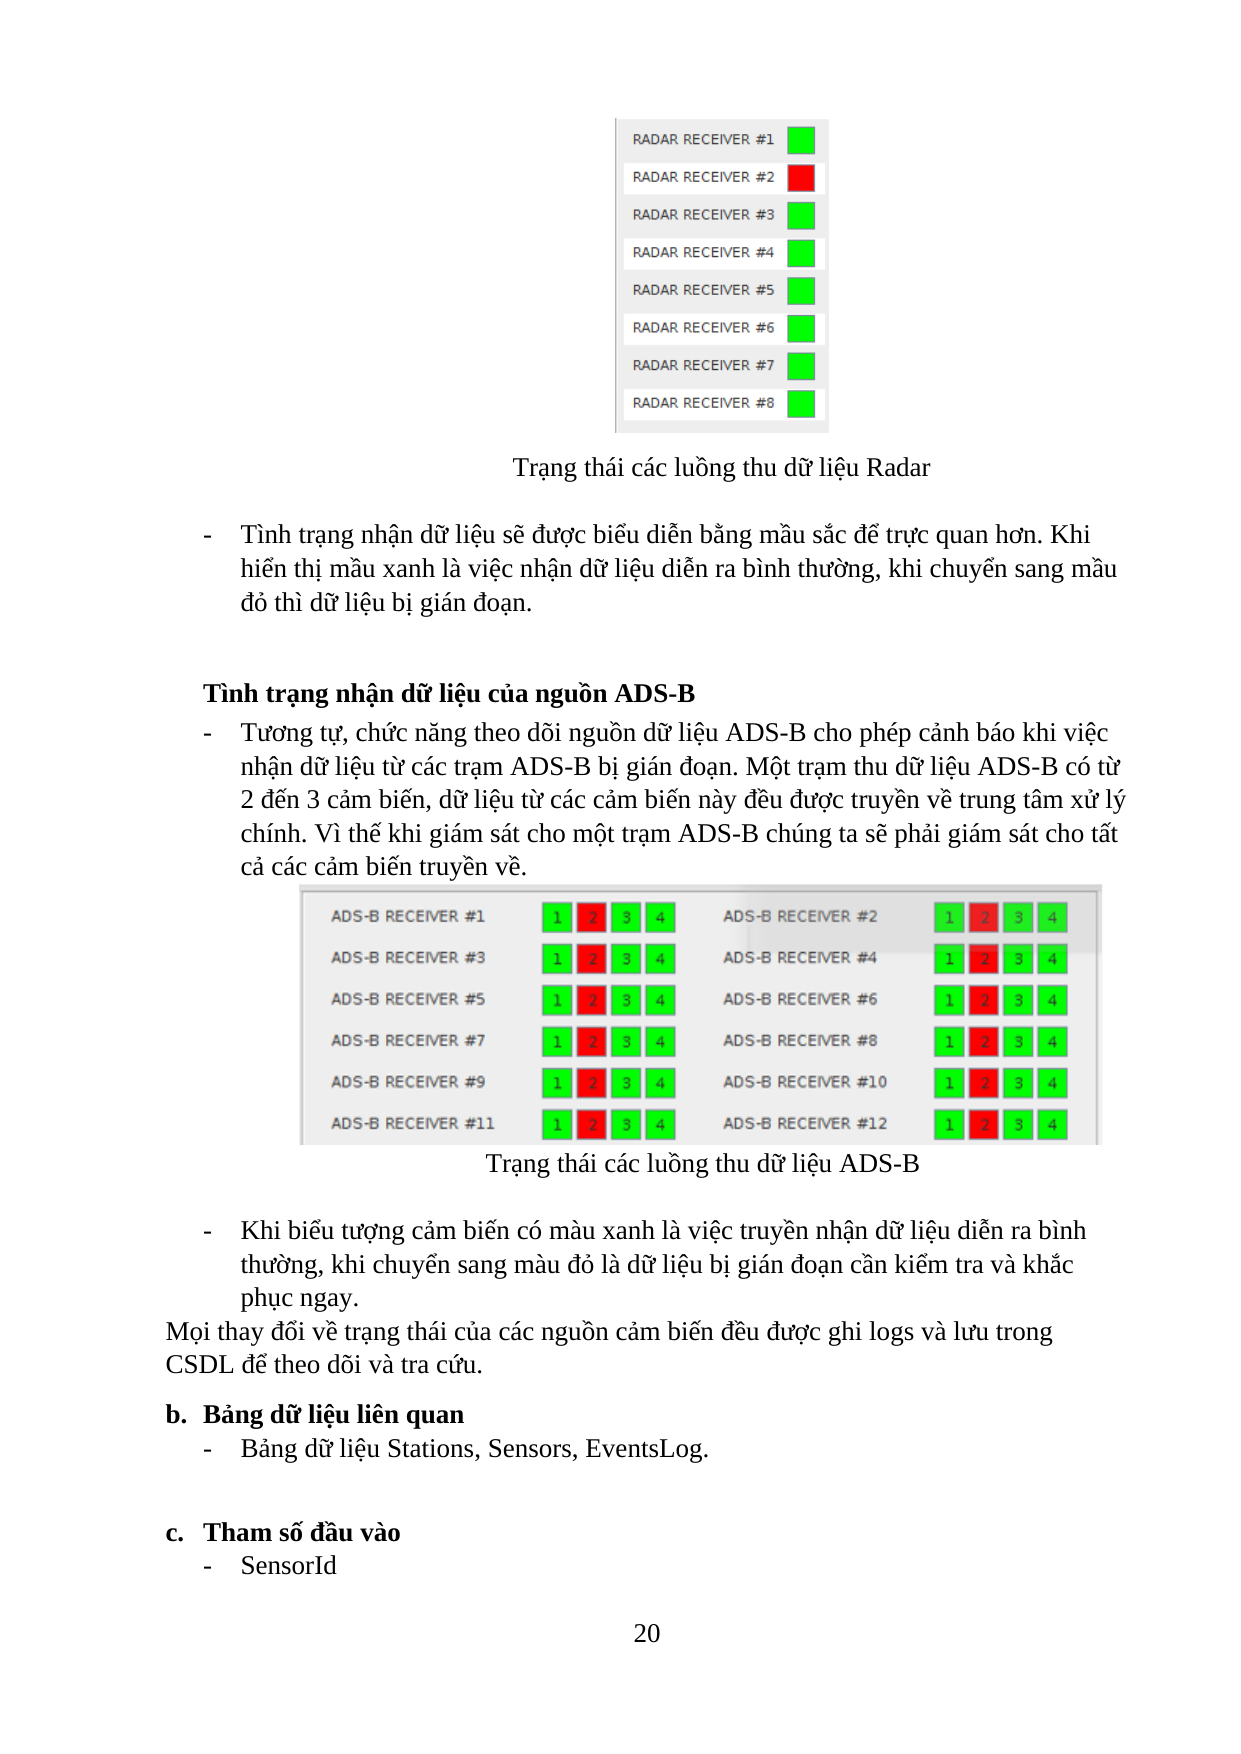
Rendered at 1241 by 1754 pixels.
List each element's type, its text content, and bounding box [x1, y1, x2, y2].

subtitle Bảng dữ liệu liên quan [165, 1398, 1128, 1430]
list Trạng thái các luồng thu dữ liệu ADS-B [278, 1147, 1128, 1178]
list Tương tự, chức năng theo dõi nguồn dữ liệu ADS-B cho phép cảnh báo khi việc nhận dữ liệu từ các trạm ADS-B bị gián đoạn. Một trạm thu dữ liệu ADS-B có từ 2 đến 3 cảm biến, dữ liệu từ các cảm biến này đều được truyền về trung tâm xử lý chính. Vì thế khi giám sát cho một trạm ADS-B chúng ta sẽ phải giám sát cho tất cả các cảm biến truyền về. [203, 716, 1128, 881]
list Tình trạng nhận dữ liệu sẽ được biểu diễn bằng mầu sắc để trực quan hơn. Khi hiển thị mầu xanh là việc nhận dữ liệu diễn ra bình thường, khi chuyển sang mầu đỏ thì dữ liệu bị gián đoạn. [203, 518, 1128, 617]
text Tình trạng nhận dữ liệu của nguồn ADS-B [165, 653, 1128, 708]
text Trạng thái các luồng thu dữ liệu Radar [315, 451, 1128, 482]
list Bảng dữ liệu Stations, Sensors, EventsLog. [203, 1432, 1128, 1463]
list SensorId [203, 1549, 1128, 1581]
subtitle Tham số đầu vào [165, 1516, 1128, 1547]
picture [299, 883, 1107, 1145]
list Khi biểu tượng cảm biến có màu xanh là việc truyền nhận dữ liệu diễn ra bình thường, khi chuyển sang màu đỏ là dữ liệu bị gián đoạn cần kiểm tra và khắc phục ngay. [203, 1214, 1128, 1312]
picture [614, 118, 829, 433]
text Mọi thay đổi về trạng thái của các nguồn cảm biến đều được ghi logs và lưu trong CSDL để theo dõi và tra cứu. [165, 1315, 1128, 1379]
